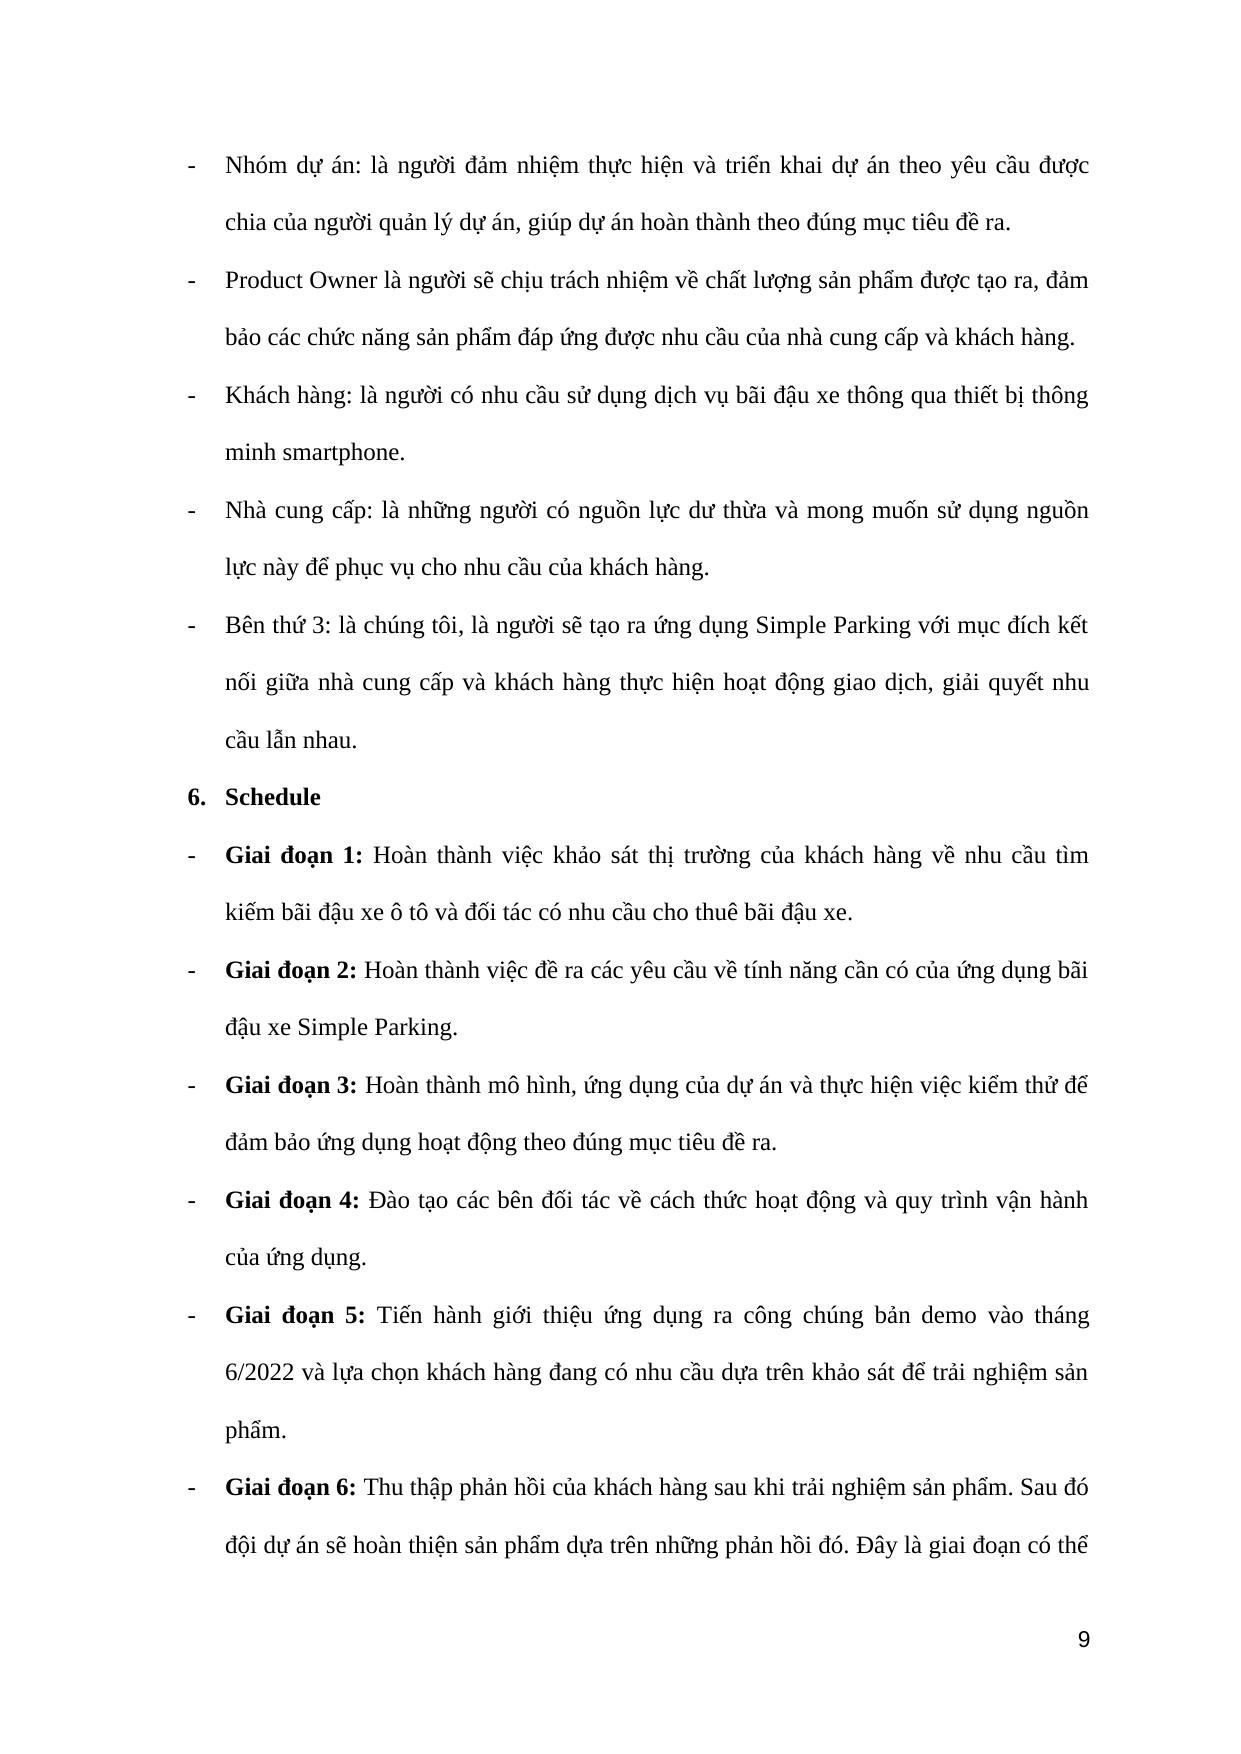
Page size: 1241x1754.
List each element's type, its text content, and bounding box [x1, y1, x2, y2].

list Bên thứ 3: là chúng tôi, là người sẽ tạo ra ứng dụng Simple Parking với mục đích kết nối giữa nhà cung cấp và khách hàng thực hiện hoạt động giao dịch, giải quyết nhu cầu lẫn nhau. [187, 610, 1090, 754]
list Giai đoạn 4: Đào tạo các bên đối tác về cách thức hoạt động và quy trình vận hành của ứng dụng. [187, 1185, 1090, 1271]
list Giai đoạn 3: Hoàn thành mô hình, ứng dụng của dự án và thực hiện việc kiểm thử để đảm bảo ứng dụng hoạt động theo đúng mục tiêu đề ra. [187, 1070, 1090, 1156]
subtitle Schedule [187, 782, 1090, 811]
list Khách hàng: là người có nhu cầu sử dụng dịch vụ bãi đậu xe thông qua thiết bị thông minh smartphone. [187, 380, 1090, 466]
list Giai đoạn 1: Hoàn thành việc khảo sát thị trường của khách hàng về nhu cầu tìm kiếm bãi đậu xe ô tô và đối tác có nhu cầu cho thuê bãi đậu xe. [187, 840, 1090, 926]
list Nhà cung cấp: là những người có nguồn lực dư thừa và mong muốn sử dụng nguồn lực này để phục vụ cho nhu cầu của khách hàng. [187, 495, 1090, 581]
list Giai đoạn 5: Tiến hành giới thiệu ứng dụng ra công chúng bản demo vào tháng 6/2022 và lựa chọn khách hàng đang có nhu cầu dựa trên khảo sát để trải nghiệm sản phẩm. [187, 1300, 1090, 1444]
list Product Owner là người sẽ chịu trách nhiệm về chất lượng sản phẩm được tạo ra, đảm bảo các chức năng sản phẩm đáp ứng được nhu cầu của nhà cung cấp và khách hàng. [187, 265, 1090, 351]
list Giai đoạn 2: Hoàn thành việc đề ra các yêu cầu về tính năng cần có của ứng dụng bãi đậu xe Simple Parking. [187, 955, 1090, 1041]
list Nhóm dự án: là người đảm nhiệm thực hiện và triển khai dự án theo yêu cầu được chia của người quản lý dự án, giúp dự án hoàn thành theo đúng mục tiêu đề ra. [187, 150, 1090, 236]
